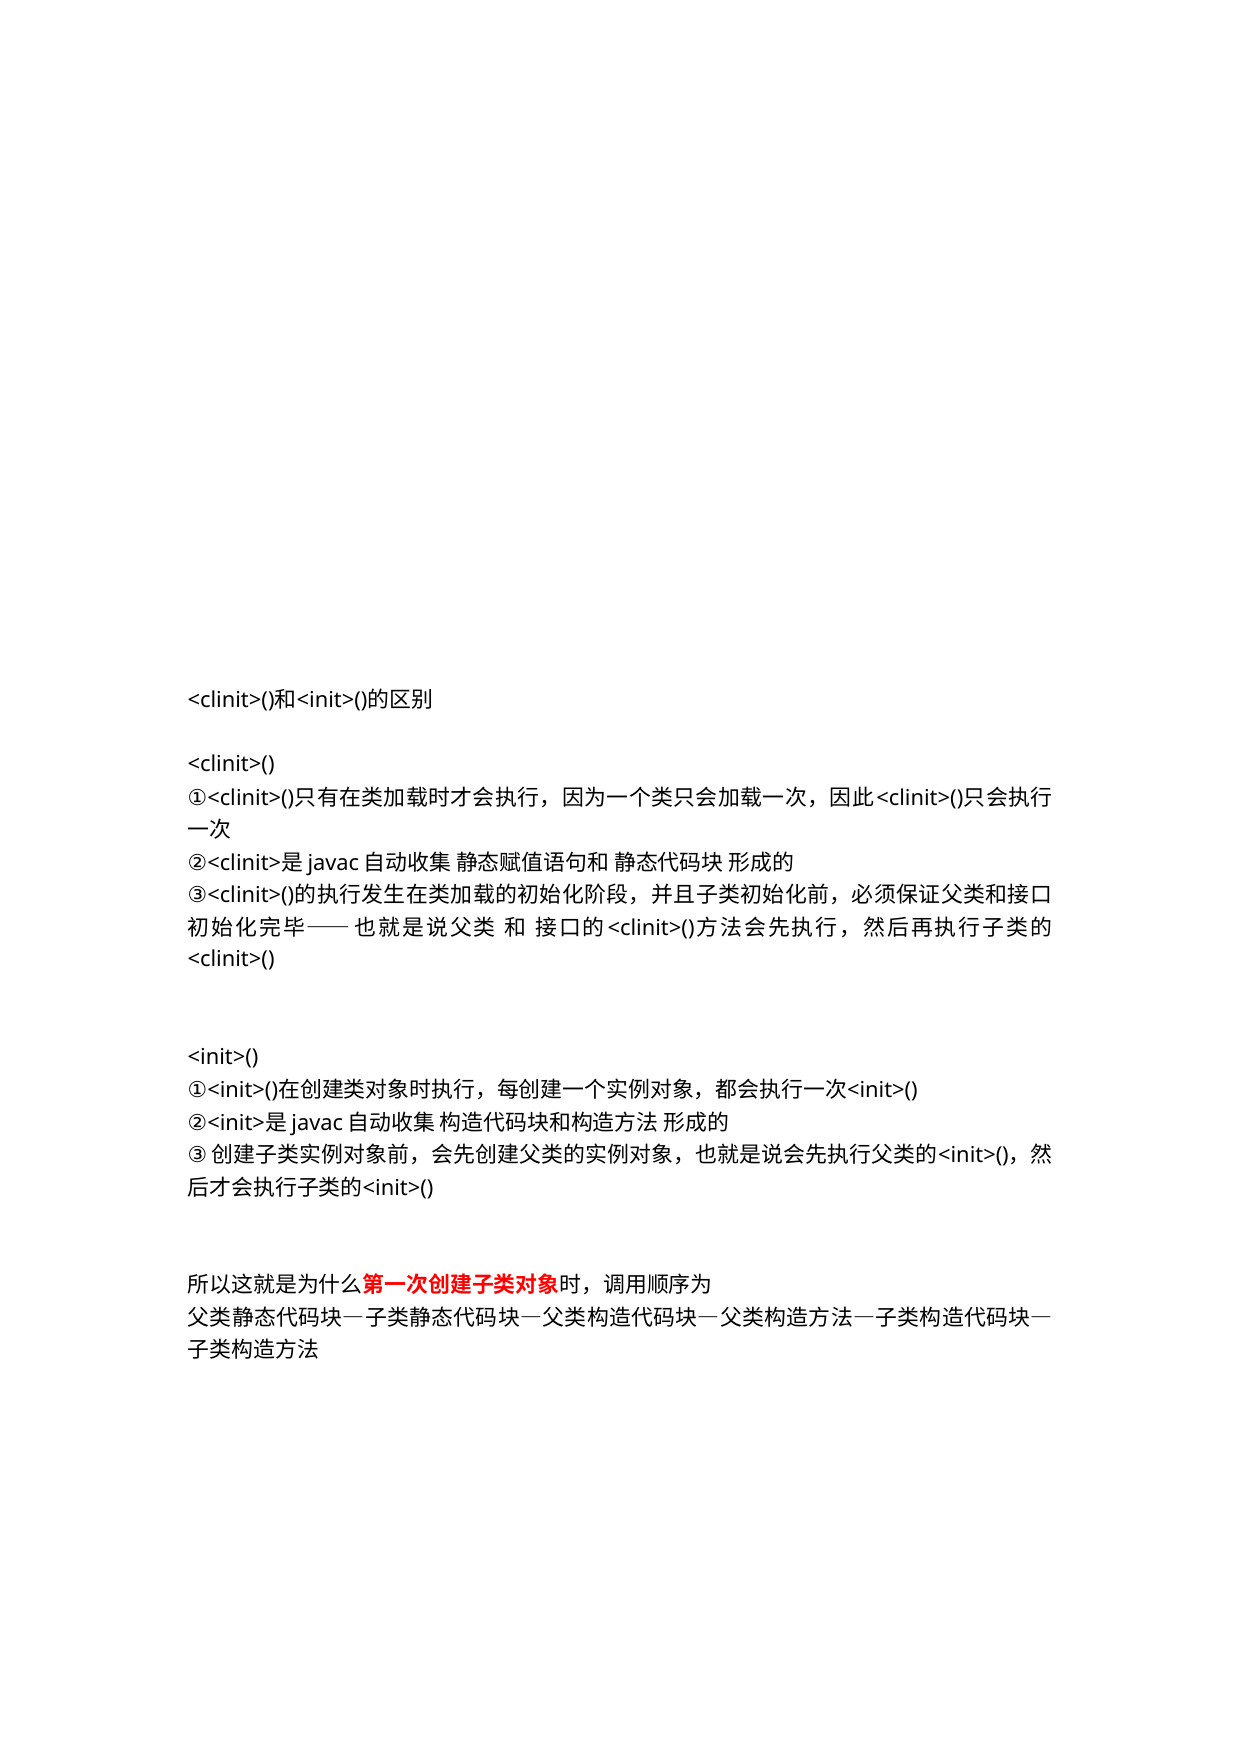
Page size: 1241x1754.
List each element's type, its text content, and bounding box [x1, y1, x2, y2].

text ②<clinit>是javac自动收集 静态赋值语句和 静态代码块 形成的 [187, 844, 1053, 877]
text 所以这就是为什么第一次创建子类对象时，调用顺序为 [187, 1267, 1053, 1299]
text 父类静态代码块—子类静态代码块—父类构造代码块—父类构造方法—子类构造代码块—子类构造方法 [187, 1299, 1053, 1364]
text ②<init>是javac自动收集 构造代码块和构造方法 形成的 [187, 1104, 1053, 1137]
text ①<clinit>()只有在类加载时才会执行，因为一个类只会加载一次，因此<clinit>()只会执行一次 [187, 779, 1053, 844]
text ③创建子类实例对象前，会先创建父类的实例对象，也就是说会先执行父类的<init>()，然后才会执行子类的<init>() [187, 1137, 1053, 1202]
text ③<clinit>()的执行发生在类加载的初始化阶段，并且子类初始化前，必须保证父类和接口初始化完毕——也就是说父类 和 接口的<clinit>()方法会先执行，然后再执行子类的<clinit>() [187, 877, 1053, 974]
text ①<init>()在创建类对象时执行，每创建一个实例对象，都会执行一次<init>() [187, 1072, 1053, 1104]
text <clinit>()和<init>()的区别 [187, 682, 1053, 714]
text <clinit>() [187, 747, 1053, 779]
text <init>() [187, 1039, 1053, 1072]
